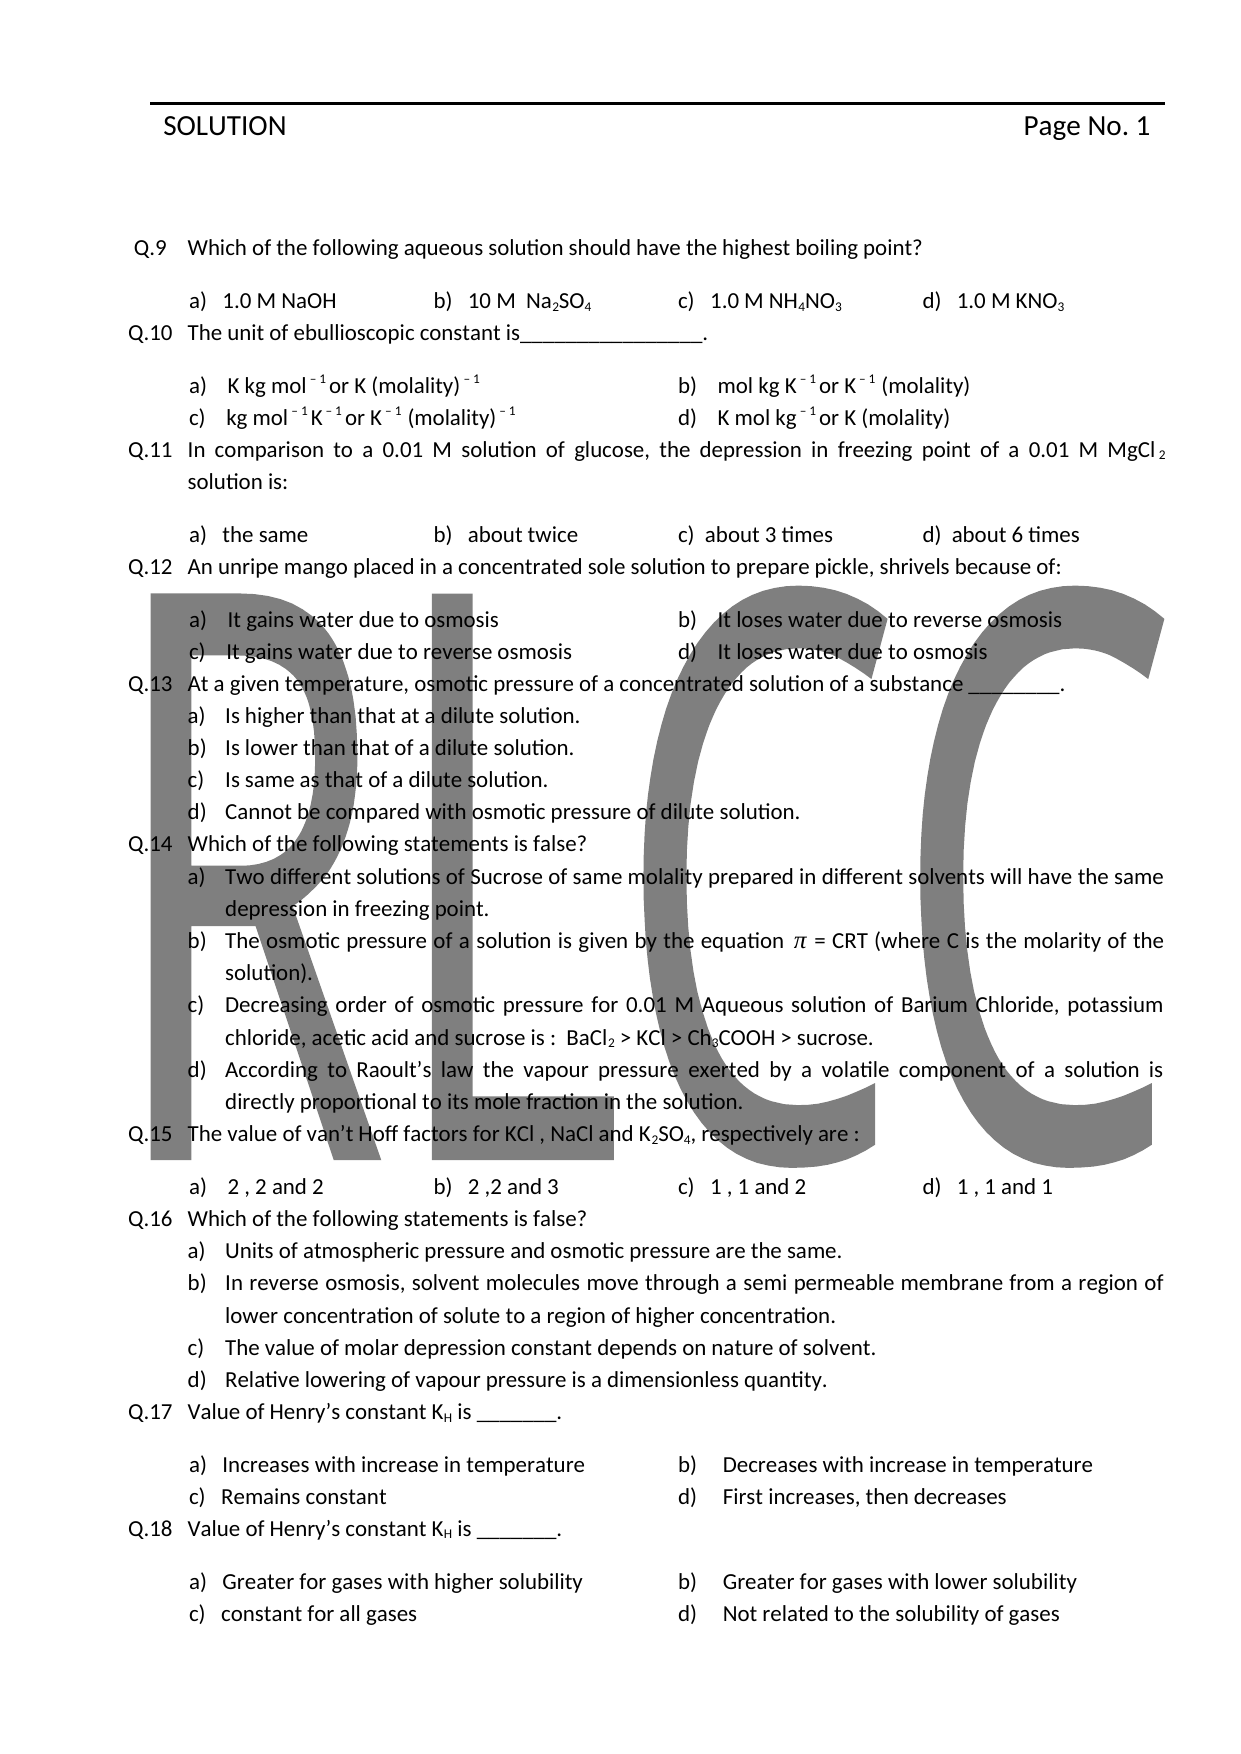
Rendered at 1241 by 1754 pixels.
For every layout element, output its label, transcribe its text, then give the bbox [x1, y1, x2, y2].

table_cell c) Remains constant [188, 1482, 676, 1514]
list Two different solutions of Sucrose of same molality prepared in different solvents will have the same depression in freezing point. [187, 862, 1165, 922]
table_header b) 10 M Na2SO4 [432, 286, 676, 318]
table_header b) mol kg K – 1 or K – 1 (molality) [676, 371, 1165, 403]
list According to Raoult’s law the vapour pressure exerted by a volatile component of a solution is directly proportional to its mole fraction in the solution. [187, 1055, 1165, 1115]
table_header a) 2 , 2 and 2 [188, 1172, 432, 1204]
list In reverse osmosis, solvent molecules move through a semi permeable membrane from a region of lower concentration of solute to a region of higher concentration. [187, 1268, 1165, 1329]
table_cell c) It gains water due to reverse osmosis [188, 637, 676, 669]
table_header d) about 6 times [921, 520, 1165, 552]
table_header b) about twice [432, 520, 676, 552]
list Is lower than that of a dilute solution. [187, 733, 1165, 761]
table_header c) about 3 times [676, 520, 921, 552]
list Cannot be compared with osmotic pressure of dilute solution. [187, 797, 1165, 825]
list The value of molar depression constant depends on nature of solvent. [187, 1333, 1165, 1361]
list Decreasing order of osmotic pressure for 0.01 M Aqueous solution of Barium Chloride, potassium chloride, acetic acid and sucrose is : BaCl2 > KCl > Ch3COOH > sucrose. [187, 991, 1165, 1051]
table_header a) It gains water due to osmosis [188, 605, 676, 637]
list Units of atmospheric pressure and osmotic pressure are the same. [187, 1236, 1165, 1264]
table_cell d) K mol kg – 1 or K (molality) [676, 403, 1165, 435]
table_header a) Increases with increase in temperature [188, 1450, 676, 1482]
table_header a) K kg mol – 1 or K (molality) – 1 [188, 371, 676, 403]
table_header c) 1.0 M NH4NO3 [676, 286, 921, 318]
list Which of the following statements is false? [150, 829, 1165, 858]
table_header b) Decreases with increase in temperature [676, 1450, 1165, 1482]
table_header c) 1 , 1 and 2 [676, 1172, 921, 1204]
list At a given temperature, osmotic pressure of a concentrated solution of a substance ________. [150, 669, 1165, 697]
list Value of Henry’s constant KH is _______. [150, 1514, 1165, 1542]
table_cell d) First increases, then decreases [676, 1482, 1165, 1514]
table_cell c) kg mol – 1 K – 1 or K – 1 (molality) – 1 [188, 403, 676, 435]
table_cell c) constant for all gases [188, 1599, 676, 1631]
table_header b) It loses water due to reverse osmosis [676, 605, 1165, 637]
list An unripe mango placed in a concentrated sole solution to prepare pickle, shrivels because of: [150, 552, 1165, 580]
table_header d) 1 , 1 and 1 [921, 1172, 1165, 1204]
list In comparison to a 0.01 M solution of glucose, the depression in freezing point of a 0.01 M MgCl2 solution is: [150, 435, 1165, 495]
text SOLUTION Page No. 1 [150, 105, 1165, 143]
list Which of the following aqueous solution should have the highest boiling point? [150, 233, 1165, 261]
table_cell d) Not related to the solubility of gases [676, 1599, 1165, 1631]
table_header a) Greater for gases with higher solubility [188, 1567, 676, 1599]
table_header a) the same [188, 520, 432, 552]
list Which of the following statements is false? [150, 1204, 1165, 1232]
table_header d) 1.0 M KNO3 [921, 286, 1165, 318]
table_header b) Greater for gases with lower solubility [676, 1567, 1165, 1599]
table_header b) 2 ,2 and 3 [432, 1172, 676, 1204]
list The osmotic pressure of a solution is given by the equation = CRT (where C is the molarity of the solution). [187, 926, 1165, 986]
table_cell d) It loses water due to osmosis [676, 637, 1165, 669]
list Is higher than that at a dilute solution. [187, 701, 1165, 729]
list Value of Henry’s constant KH is _______. [150, 1397, 1165, 1425]
table_header a) 1.0 M NaOH [188, 286, 432, 318]
list The value of van’t Hoff factors for KCl , NaCl and K2SO4, respectively are : [150, 1119, 1165, 1147]
list The unit of ebullioscopic constant is________________. [150, 318, 1165, 346]
list Is same as that of a dilute solution. [187, 765, 1165, 793]
list Relative lowering of vapour pressure is a dimensionless quantity. [187, 1365, 1165, 1393]
